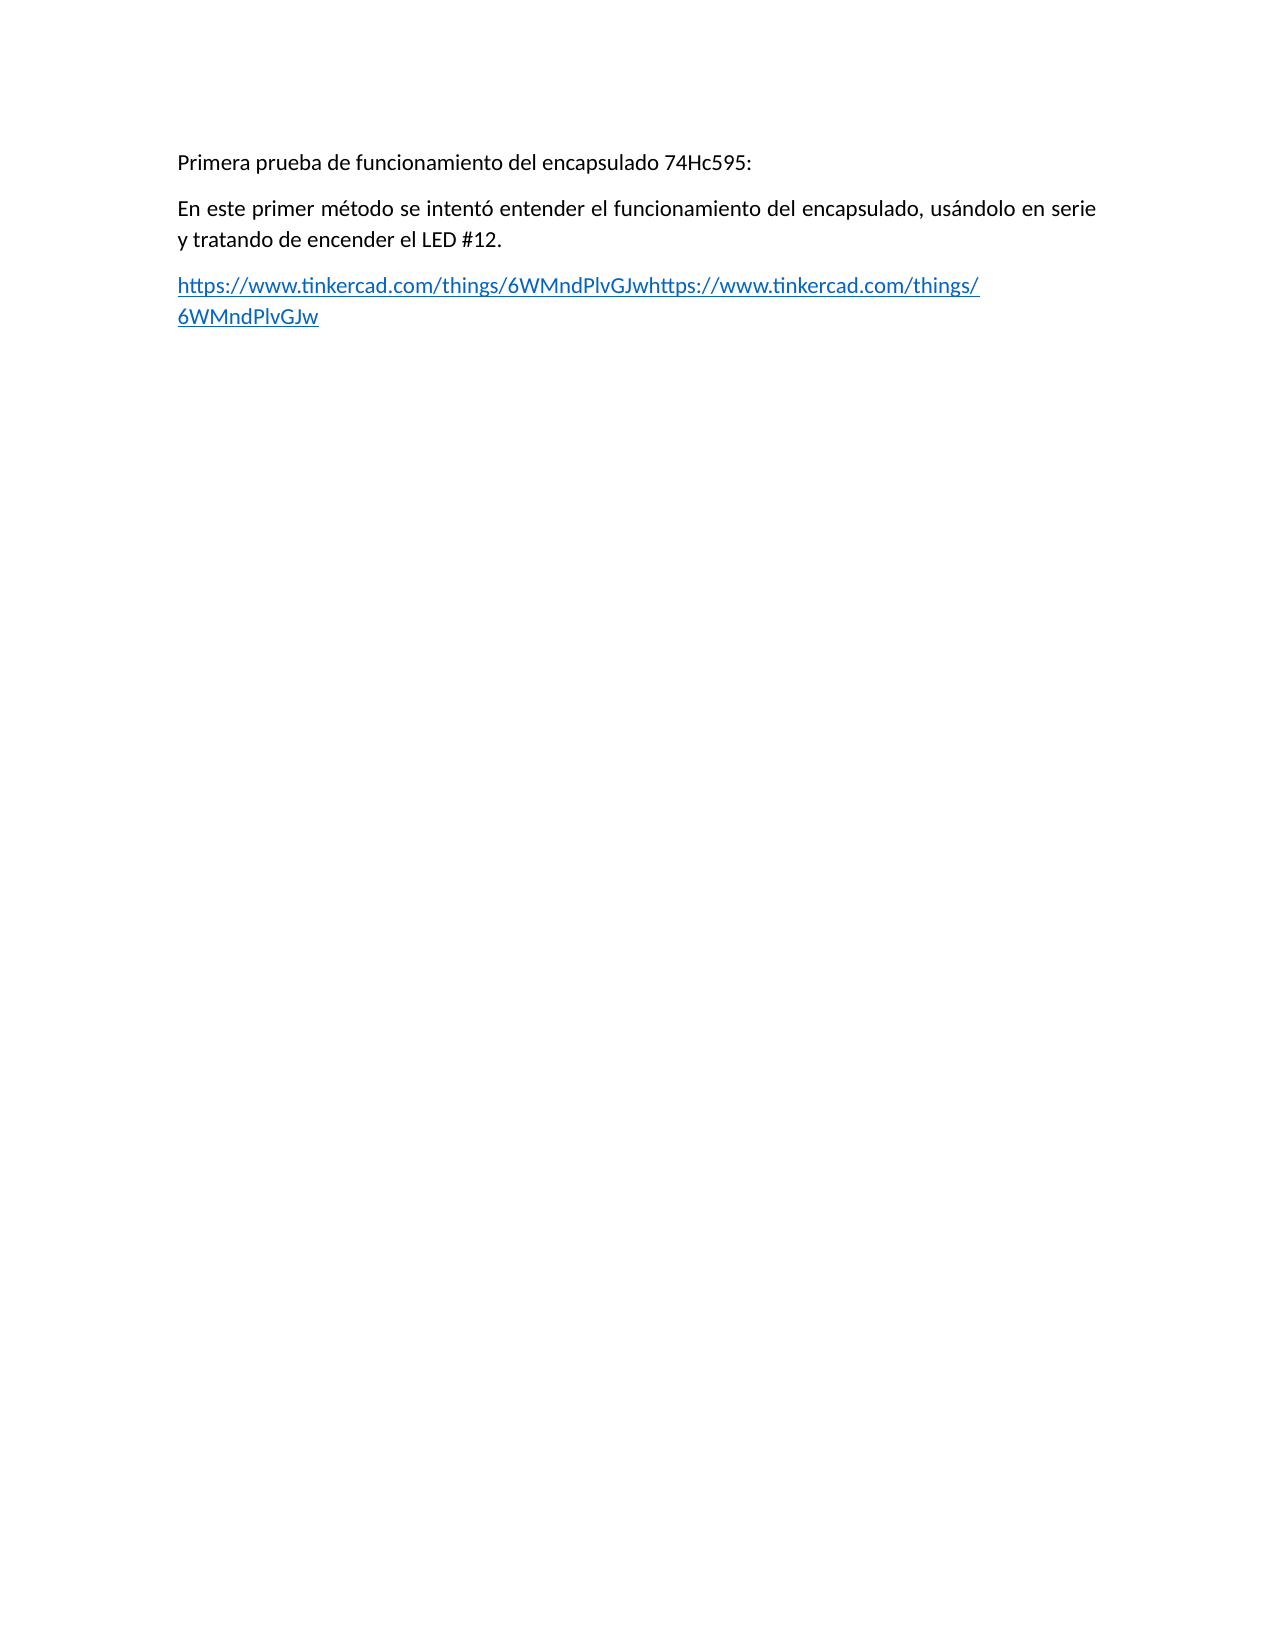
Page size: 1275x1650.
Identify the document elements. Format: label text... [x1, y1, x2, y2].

text https://www.tinkercad.com/things/6WMndPlvGJwhttps://www.tinkercad.com/things/6WMndPlvGJw [177, 272, 1098, 330]
text En este primer método se intentó entender el funcionamiento del encapsulado, usándolo en serie y tratando de encender el LED #12. [177, 194, 1098, 253]
text Primera prueba de funcionamiento del encapsulado 74Hc595: [177, 148, 1098, 176]
